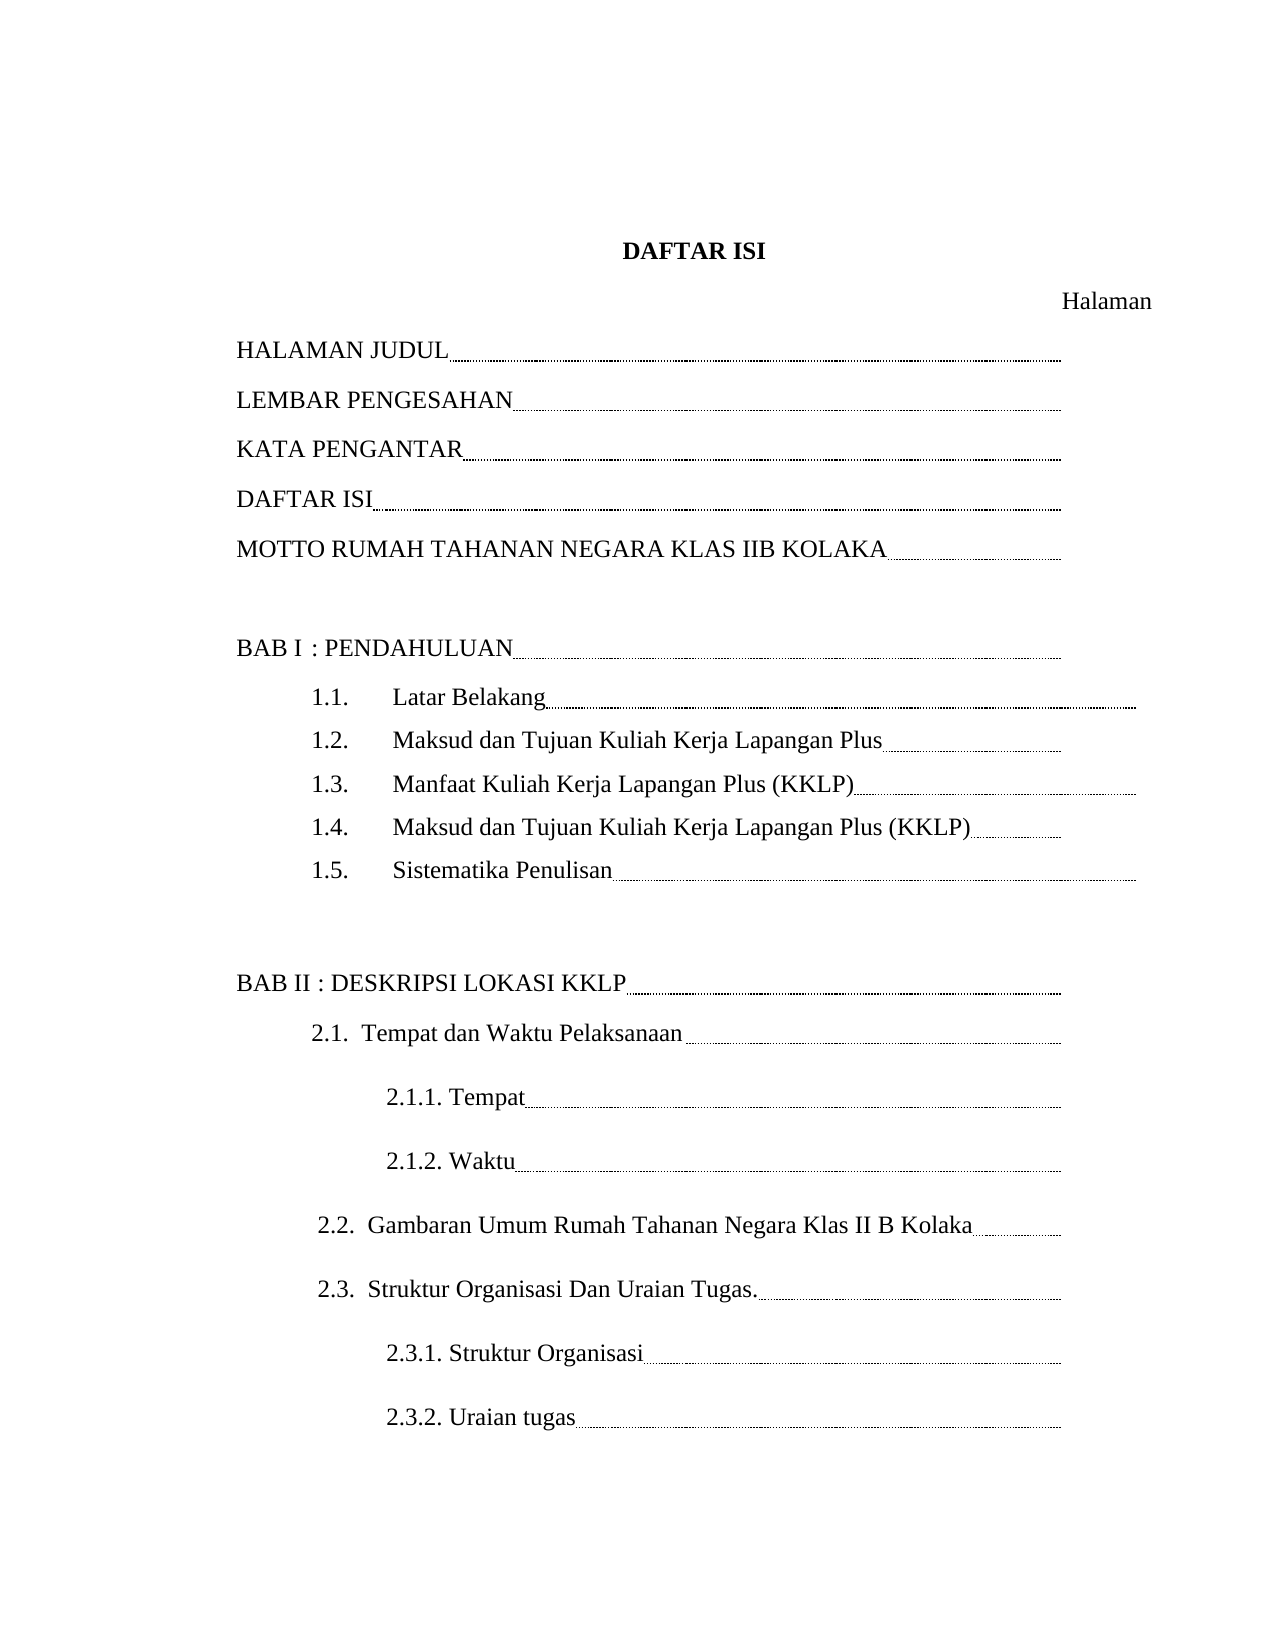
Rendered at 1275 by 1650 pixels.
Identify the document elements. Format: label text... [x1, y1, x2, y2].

text KATA PENGANTAR [236, 434, 1152, 463]
text 2.3.2. Uraian tugas [236, 1402, 1152, 1431]
text 2.3.1. Struktur Organisasi [236, 1338, 1152, 1367]
list Latar Belakang [311, 682, 1152, 711]
text Halaman [911, 286, 1152, 314]
list Manfaat Kuliah Kerja Lapangan Plus (KKLP) [311, 769, 1152, 797]
text 2.1.1. Tempat [236, 1082, 1152, 1111]
text DAFTAR ISI [236, 236, 1152, 265]
text 2.3. Struktur Organisasi Dan Uraian Tugas. [236, 1274, 1152, 1303]
list Sistematika Penulisan [311, 855, 1152, 884]
text 2.2. Gambaran Umum Rumah Tahanan Negara Klas II B Kolaka [236, 1210, 1152, 1239]
text HALAMAN JUDUL [236, 335, 1152, 364]
text LEMBAR PENGESAHAN [236, 385, 1152, 414]
text 2.1.2. Waktu [236, 1146, 1152, 1175]
text 2.1. Tempat dan Waktu Pelaksanaan [236, 1018, 1152, 1047]
text MOTTO RUMAH TAHANAN NEGARA KLAS IIB KOLAKA [236, 534, 1152, 562]
text BAB I : PENDAHULUAN [236, 633, 1152, 662]
text BAB II : DESKRIPSI LOKASI KKLP [236, 968, 1152, 997]
list Maksud dan Tujuan Kuliah Kerja Lapangan Plus [311, 726, 1152, 754]
list Maksud dan Tujuan Kuliah Kerja Lapangan Plus (KKLP) [311, 812, 1152, 841]
text DAFTAR ISI [236, 484, 1152, 513]
